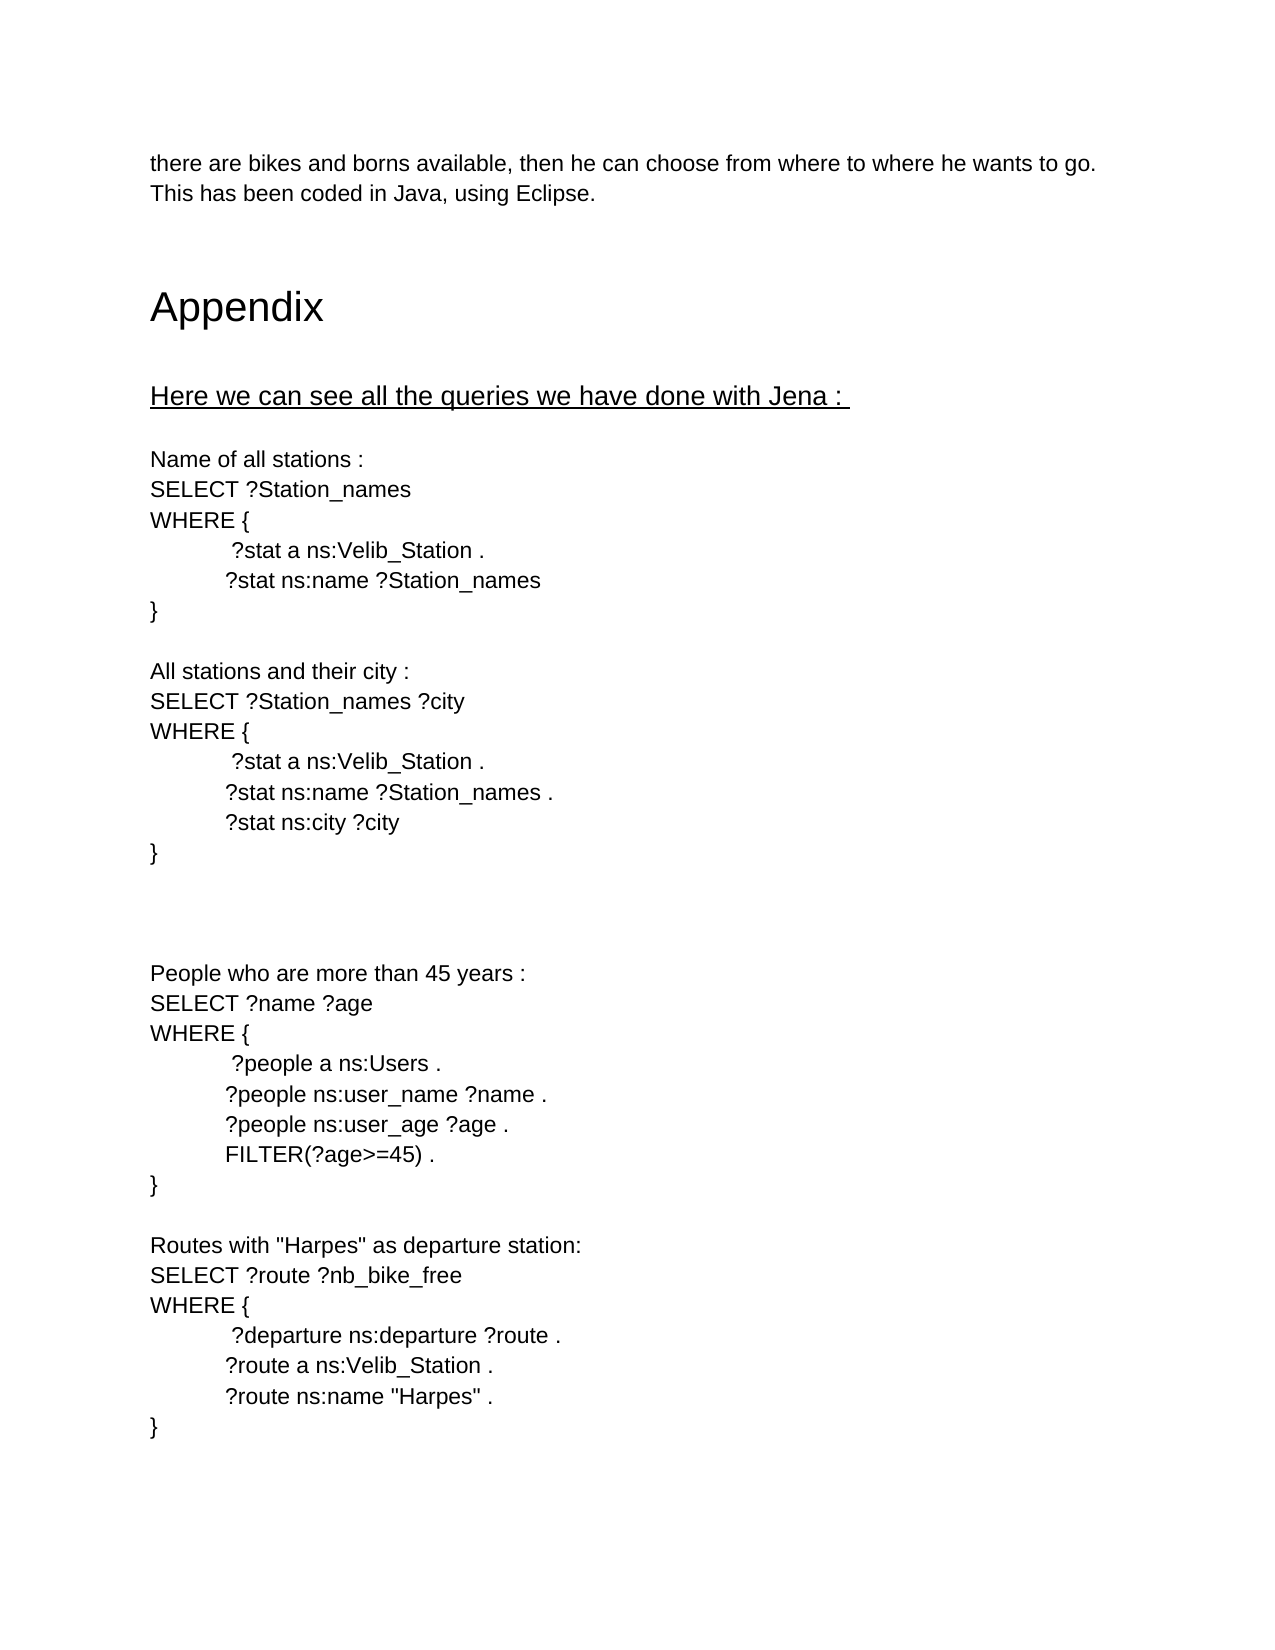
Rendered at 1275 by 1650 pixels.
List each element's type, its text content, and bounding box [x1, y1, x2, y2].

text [150, 150, 1125, 207]
text Here we can see all the queries we have done with Jena : [150, 380, 1125, 411]
text ?departure ns:departure ?route . [150, 1322, 1125, 1349]
text SELECT ?Station_names ?city [150, 688, 1125, 714]
text Name of all stations : [150, 446, 1125, 473]
text WHERE { [150, 1292, 1125, 1318]
text WHERE { [150, 1020, 1125, 1047]
text } [150, 1413, 1125, 1439]
text ?people a ns:Users . [150, 1050, 1125, 1077]
text } [150, 839, 1125, 865]
text ?stat ns:name ?Station_names [150, 567, 1125, 593]
text ?route a ns:Velib_Station . [150, 1352, 1125, 1379]
text } [150, 597, 1125, 624]
subtitle Appendix [150, 282, 1125, 330]
text SELECT ?route ?nb_bike_free [150, 1262, 1125, 1288]
text } [150, 1171, 1125, 1198]
text People who are more than 45 years : [150, 960, 1125, 986]
text Routes with "Harpes" as departure station: [150, 1232, 1125, 1258]
text ?people ns:user_name ?name . [150, 1081, 1125, 1107]
text ?stat a ns:Velib_Station . [150, 537, 1125, 563]
text All stations and their city : [150, 658, 1125, 684]
text WHERE { [150, 507, 1125, 533]
text FILTER(?age>=45) . [150, 1141, 1125, 1167]
text SELECT ?name ?age [150, 990, 1125, 1016]
text WHERE { [150, 718, 1125, 744]
text ?people ns:user_age ?age . [150, 1111, 1125, 1137]
text ?stat ns:name ?Station_names . [150, 778, 1125, 805]
text ?route ns:name "Harpes" . [150, 1383, 1125, 1409]
text ?stat a ns:Velib_Station . [150, 748, 1125, 775]
text ?stat ns:city ?city [150, 809, 1125, 835]
text SELECT ?Station_names [150, 476, 1125, 503]
